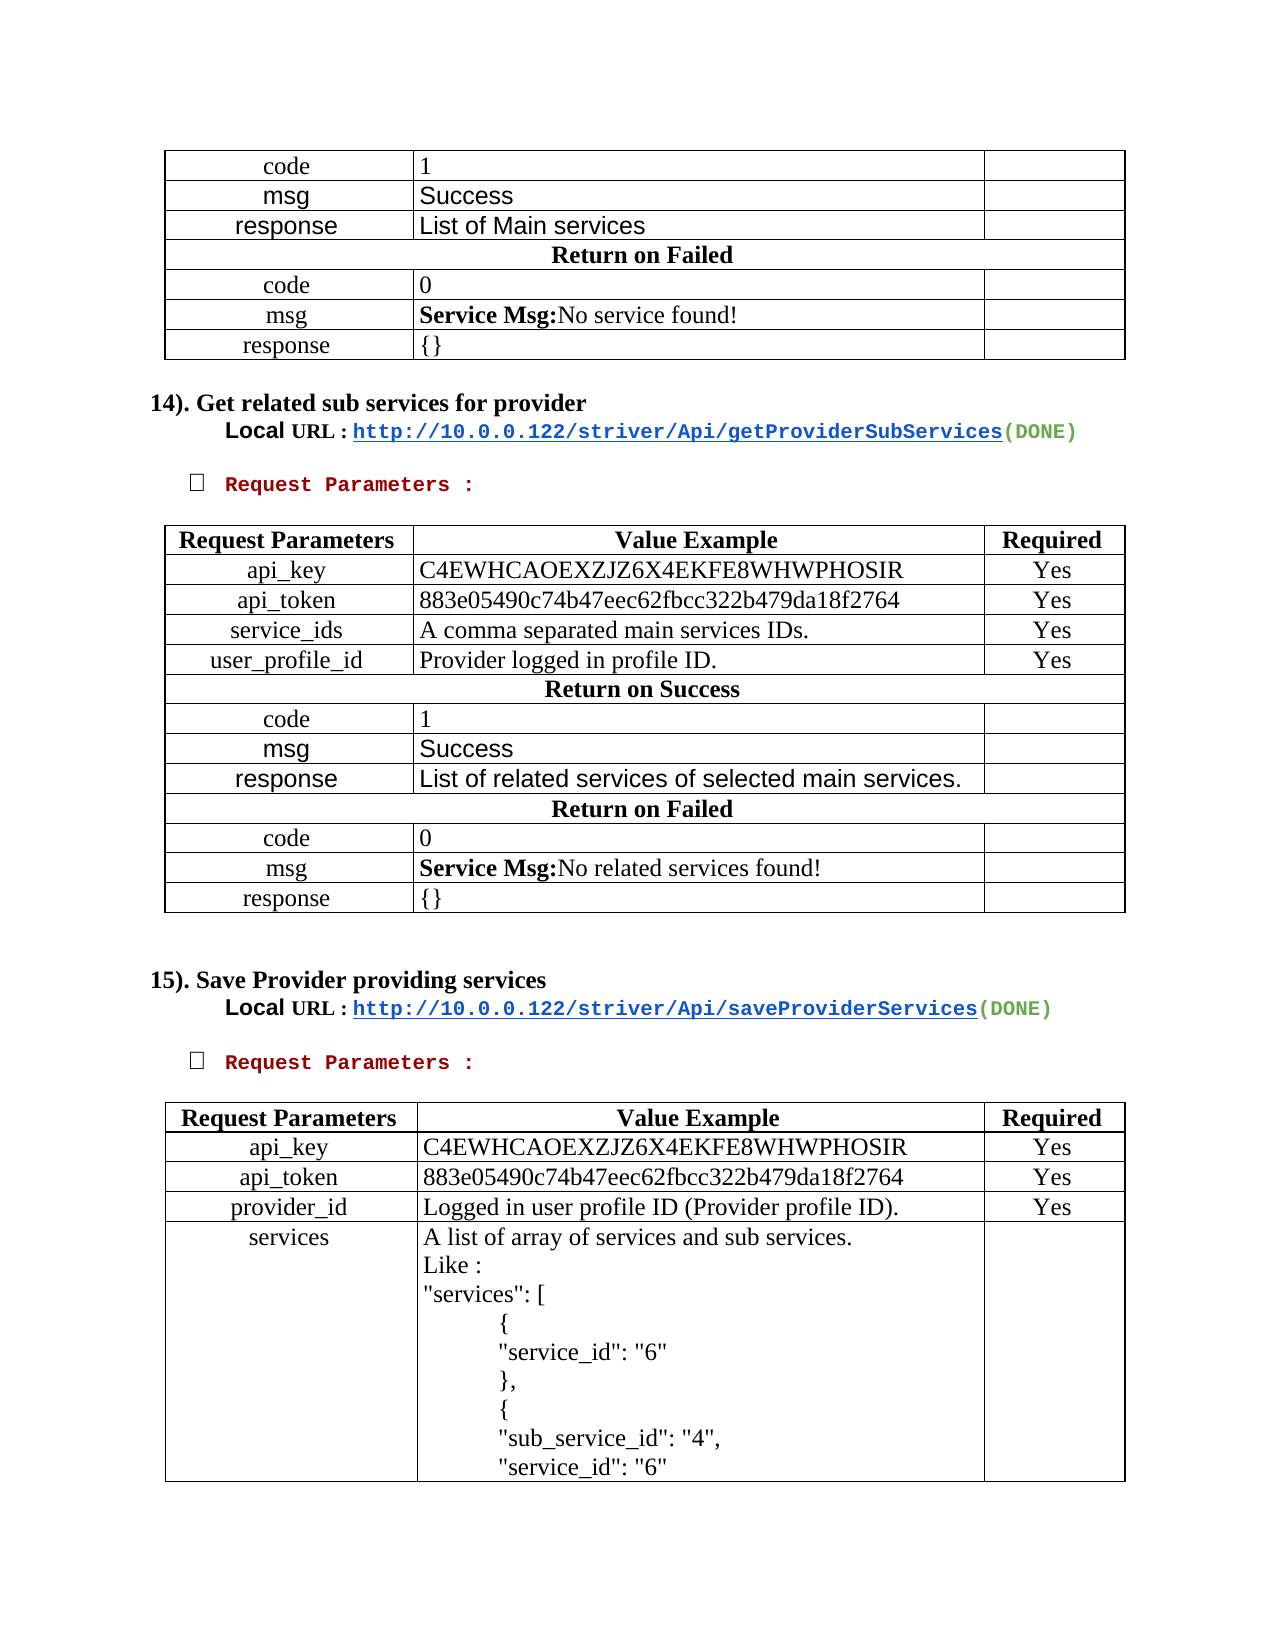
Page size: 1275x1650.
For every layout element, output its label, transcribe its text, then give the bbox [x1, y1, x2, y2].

table_cell 1 [414, 151, 984, 180]
table_cell Yes [985, 1133, 1124, 1161]
table_header Request Parameters [166, 1103, 417, 1131]
table_cell provider_id [166, 1192, 417, 1221]
table_cell 883e05490c74b47eec62fbcc322b479da18f2764 [414, 585, 984, 614]
table_cell user_profile_id [166, 645, 413, 673]
table_cell api_key [166, 1133, 417, 1161]
table_cell 883e05490c74b47eec62fbcc322b479da18f2764 [418, 1162, 984, 1191]
table_cell A comma separated main services IDs. [414, 615, 984, 644]
table_cell code [166, 824, 413, 852]
table_cell msg [166, 300, 413, 329]
table_cell [985, 704, 1124, 733]
table_cell service_ids [166, 615, 413, 644]
table_cell List of Main services [414, 211, 984, 239]
table_cell List of related services of selected main services. [414, 764, 984, 793]
table_cell [985, 330, 1124, 358]
table_cell Success [414, 734, 984, 763]
table_cell [985, 824, 1124, 852]
table_header Required [985, 1103, 1124, 1131]
text Local URL : http://10.0.0.122/striver/Api/getProviderSubServices(DONE) [150, 417, 1125, 445]
table_cell Yes [985, 555, 1124, 584]
table_cell 1 [414, 704, 984, 733]
table_cell Yes [985, 645, 1124, 673]
table_cell {} [414, 883, 984, 912]
table_header Request Parameters [166, 526, 413, 554]
table_cell C4EWHCAOEXZJZ6X4EKFE8WHWPHOSIR [414, 555, 984, 584]
table_cell Yes [985, 1162, 1124, 1191]
table_cell code [166, 704, 413, 733]
table_cell [985, 734, 1124, 763]
table_cell [985, 151, 1124, 180]
table_cell Yes [985, 615, 1124, 644]
table_cell Yes [985, 1192, 1124, 1221]
table_cell 0 [414, 824, 984, 852]
table_cell services [166, 1222, 417, 1481]
table_cell Service Msg:No service found! [414, 300, 984, 329]
table_cell Yes [985, 585, 1124, 614]
table_cell Return on Success [166, 675, 1124, 703]
table_cell response [166, 764, 413, 793]
table_cell [985, 181, 1124, 209]
table_cell [985, 270, 1124, 299]
table_cell api_token [166, 585, 413, 614]
table_cell code [166, 151, 413, 180]
table_header Value Example [414, 526, 984, 554]
table_cell code [166, 270, 413, 299]
list Request Parameters : [187, 1046, 1125, 1075]
table_header Required [985, 526, 1124, 554]
table_cell api_key [166, 555, 413, 584]
table_cell [985, 211, 1124, 239]
table_cell Service Msg:No related services found! [414, 853, 984, 882]
table_cell msg [166, 734, 413, 763]
table_cell Return on Failed [166, 240, 1124, 269]
table_cell {} [414, 330, 984, 358]
table_cell Provider logged in profile ID. [414, 645, 984, 673]
table_cell [985, 1222, 1124, 1481]
list Request Parameters : [187, 468, 1125, 498]
table_cell C4EWHCAOEXZJZ6X4EKFE8WHWPHOSIR [418, 1133, 984, 1161]
table_cell 0 [414, 270, 984, 299]
table_cell response [166, 883, 413, 912]
table_cell Success [414, 181, 984, 209]
table_header Value Example [418, 1103, 984, 1131]
table_cell [985, 764, 1124, 793]
table_cell Return on Failed [166, 794, 1124, 822]
table_cell api_token [166, 1162, 417, 1191]
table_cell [418, 1222, 984, 1481]
text 15). Save Provider providing services [150, 966, 1125, 994]
table_cell msg [166, 853, 413, 882]
table_cell response [166, 211, 413, 239]
text 14). Get related sub services for provider [150, 388, 1125, 417]
table_cell response [166, 330, 413, 358]
table_cell [985, 883, 1124, 912]
text Local URL : http://10.0.0.122/striver/Api/saveProviderServices(DONE) [150, 994, 1125, 1022]
table_cell [985, 853, 1124, 882]
table_cell [985, 300, 1124, 329]
table_cell msg [166, 181, 413, 209]
table_cell Logged in user profile ID (Provider profile ID). [418, 1192, 984, 1221]
